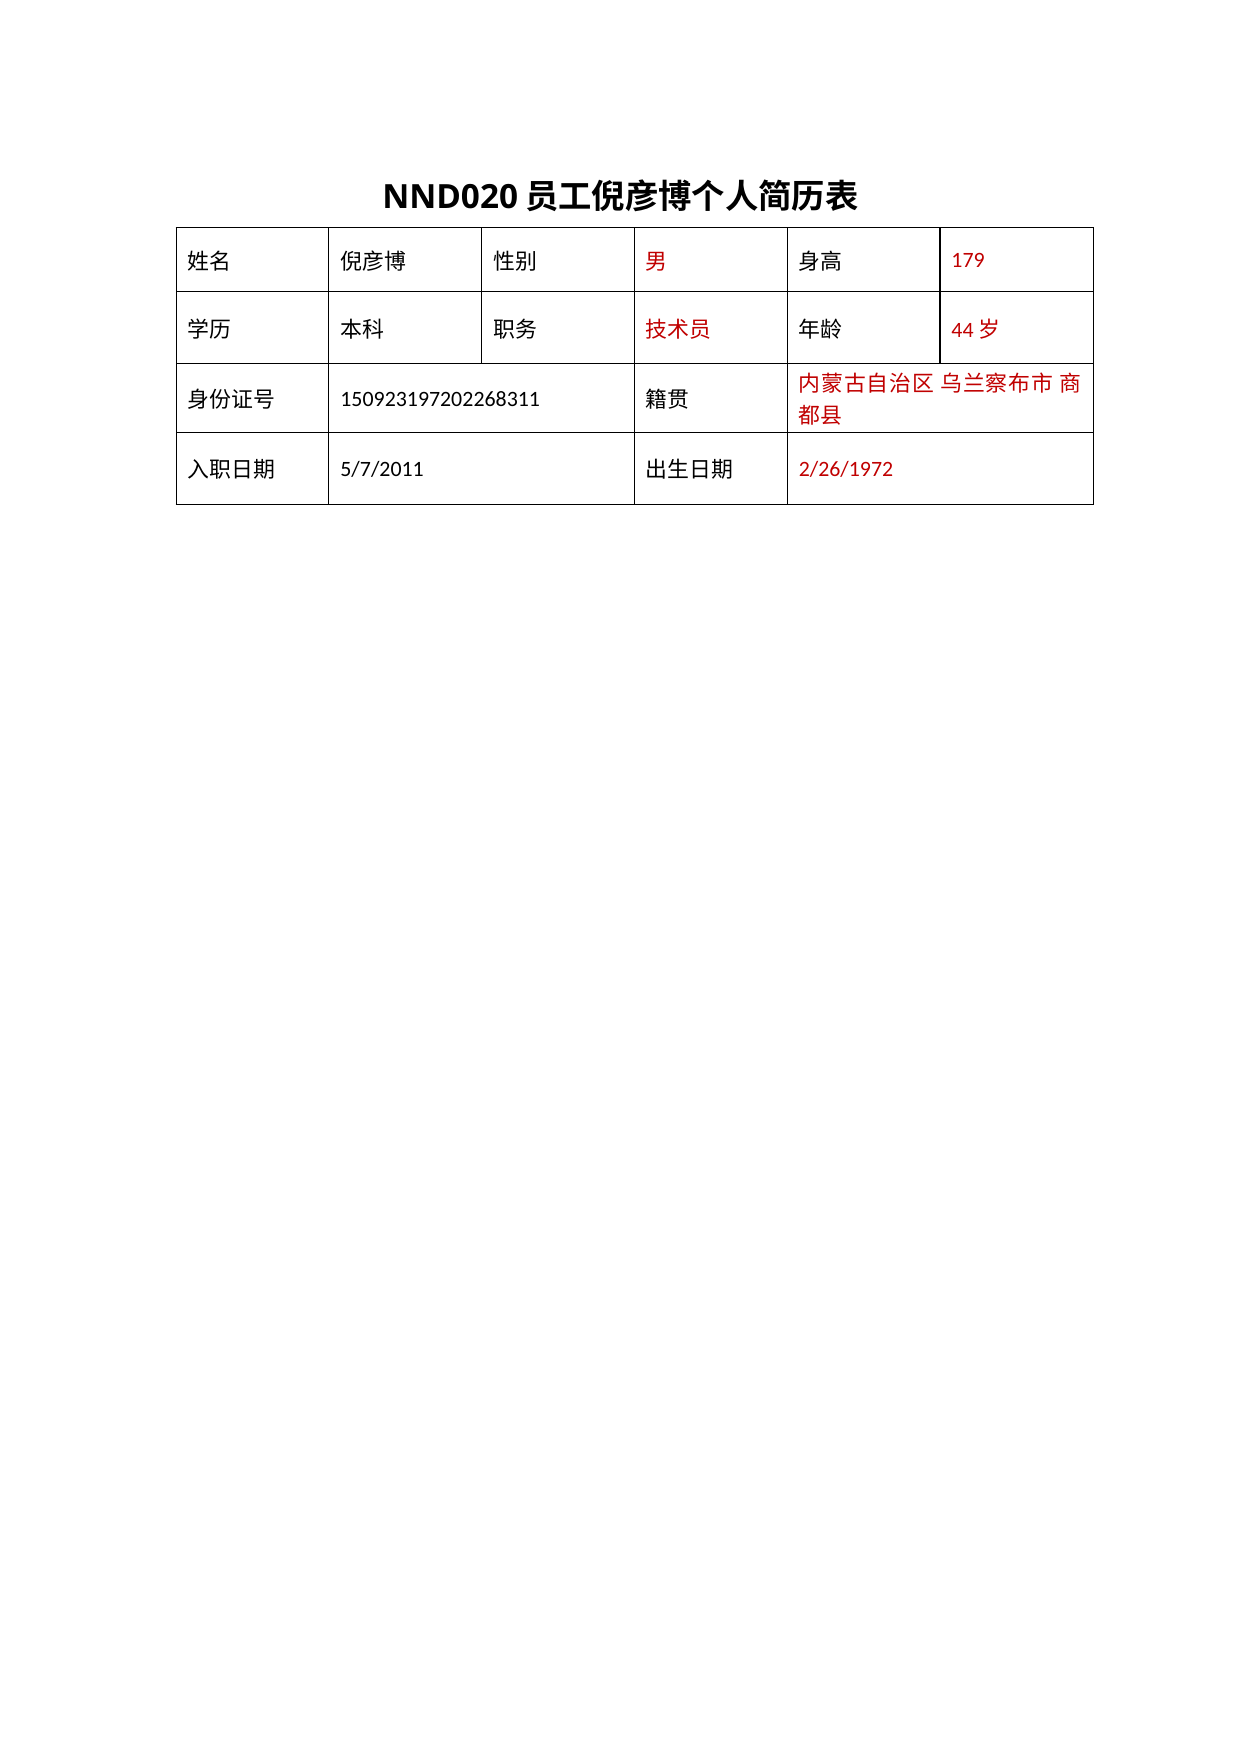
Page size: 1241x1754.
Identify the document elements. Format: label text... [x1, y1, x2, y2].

text NND020员工倪彦博个人简历表 [187, 162, 1053, 227]
table_cell 籍贯 [635, 364, 787, 432]
table_cell 职务 [482, 292, 634, 363]
table_header 男 [635, 228, 787, 291]
table_header 姓名 [177, 228, 328, 291]
table_cell 44岁 [941, 292, 1093, 363]
table_cell 年龄 [788, 292, 939, 363]
table_cell 入职日期 [177, 433, 328, 503]
table_header 倪彦博 [329, 228, 481, 291]
table_cell 出生日期 [635, 433, 787, 503]
table_cell 内蒙古自治区 乌兰察布市 商都县 [788, 364, 1093, 432]
table_header 身高 [788, 228, 939, 291]
table_cell 学历 [177, 292, 328, 363]
table_cell 技术员 [635, 292, 787, 363]
table_cell 150923197202268311 [329, 364, 634, 432]
table_cell 5/7/2011 [329, 433, 634, 503]
table_cell 身份证号 [177, 364, 328, 432]
table_header 性别 [482, 228, 634, 291]
table_header 179 [941, 228, 1093, 291]
table_cell 2/26/1972 [788, 433, 1093, 503]
table_cell 本科 [329, 292, 481, 363]
